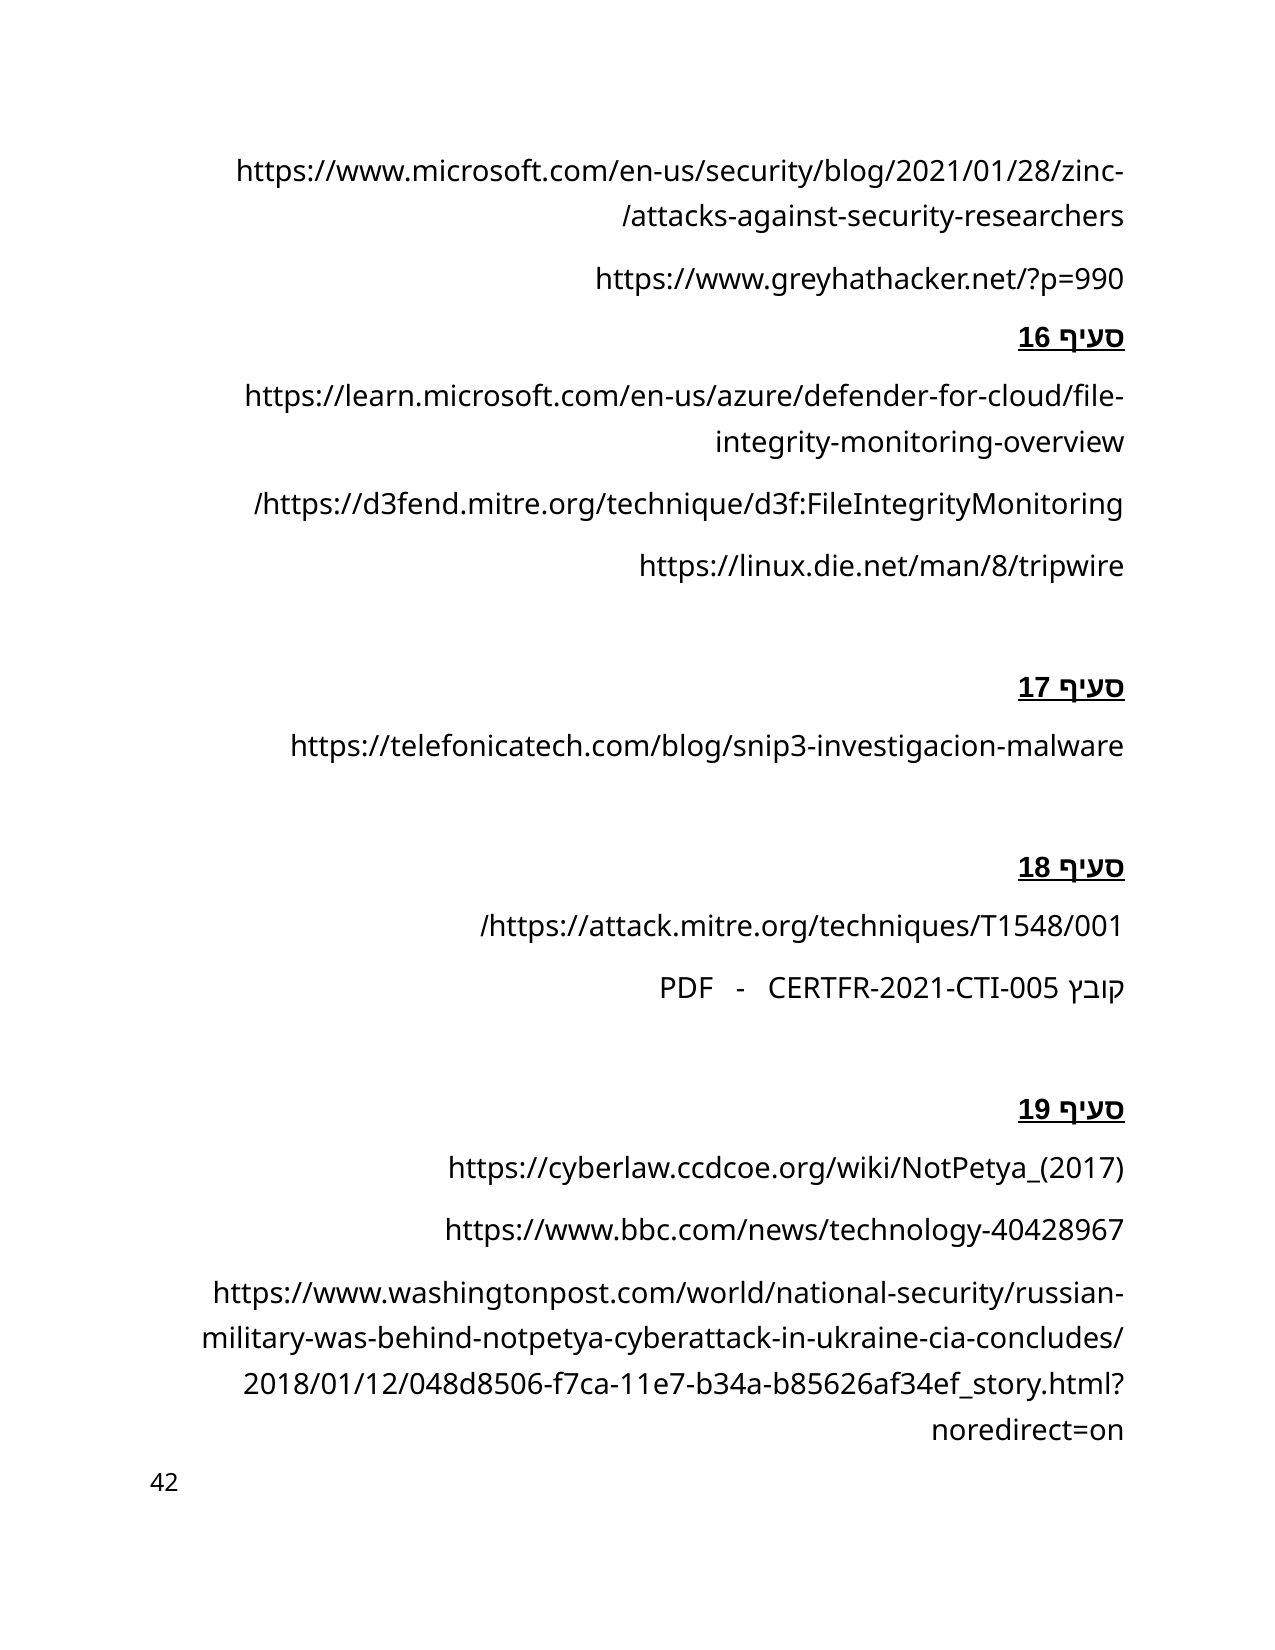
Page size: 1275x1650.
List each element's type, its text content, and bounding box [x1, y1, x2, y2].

text https://www.washingtonpost.com/world/national-security/russian-military-was-behind-notpetya-cyberattack-in-ukraine-cia-concludes/2018/01/12/048d8506-f7ca-11e7-b34a-b85626af34ef_story.html?noredirect=on [150, 1272, 1125, 1448]
text https://linux.die.net/man/8/tripwire [150, 546, 1125, 585]
text https://d3fend.mitre.org/technique/d3f:FileIntegrityMonitoring/ [150, 483, 1125, 523]
text סעיף 16 [150, 320, 1125, 354]
text https://cyberlaw.ccdcoe.org/wiki/NotPetya_(2017) [150, 1147, 1125, 1187]
text סעיף 18 [150, 850, 1125, 883]
text סעיף 19 [150, 1092, 1125, 1126]
text קובץ PDF - CERTFR-2021-CTI-005 [150, 967, 1125, 1007]
text https://attack.mitre.org/techniques/T1548/001/ [150, 905, 1125, 945]
text https://www.bbc.com/news/technology-40428967 [150, 1209, 1125, 1249]
text https://www.greyhathacker.net/?p=990 [150, 258, 1125, 298]
text סעיף 17 [150, 670, 1125, 704]
text https://learn.microsoft.com/en-us/azure/defender-for-cloud/file-integrity-monitoring-overview [150, 375, 1125, 461]
text https://telefonicatech.com/blog/snip3-investigacion-malware [150, 725, 1125, 765]
text https://www.microsoft.com/en-us/security/blog/2021/01/28/zinc-attacks-against-security-researchers/ [150, 150, 1125, 235]
